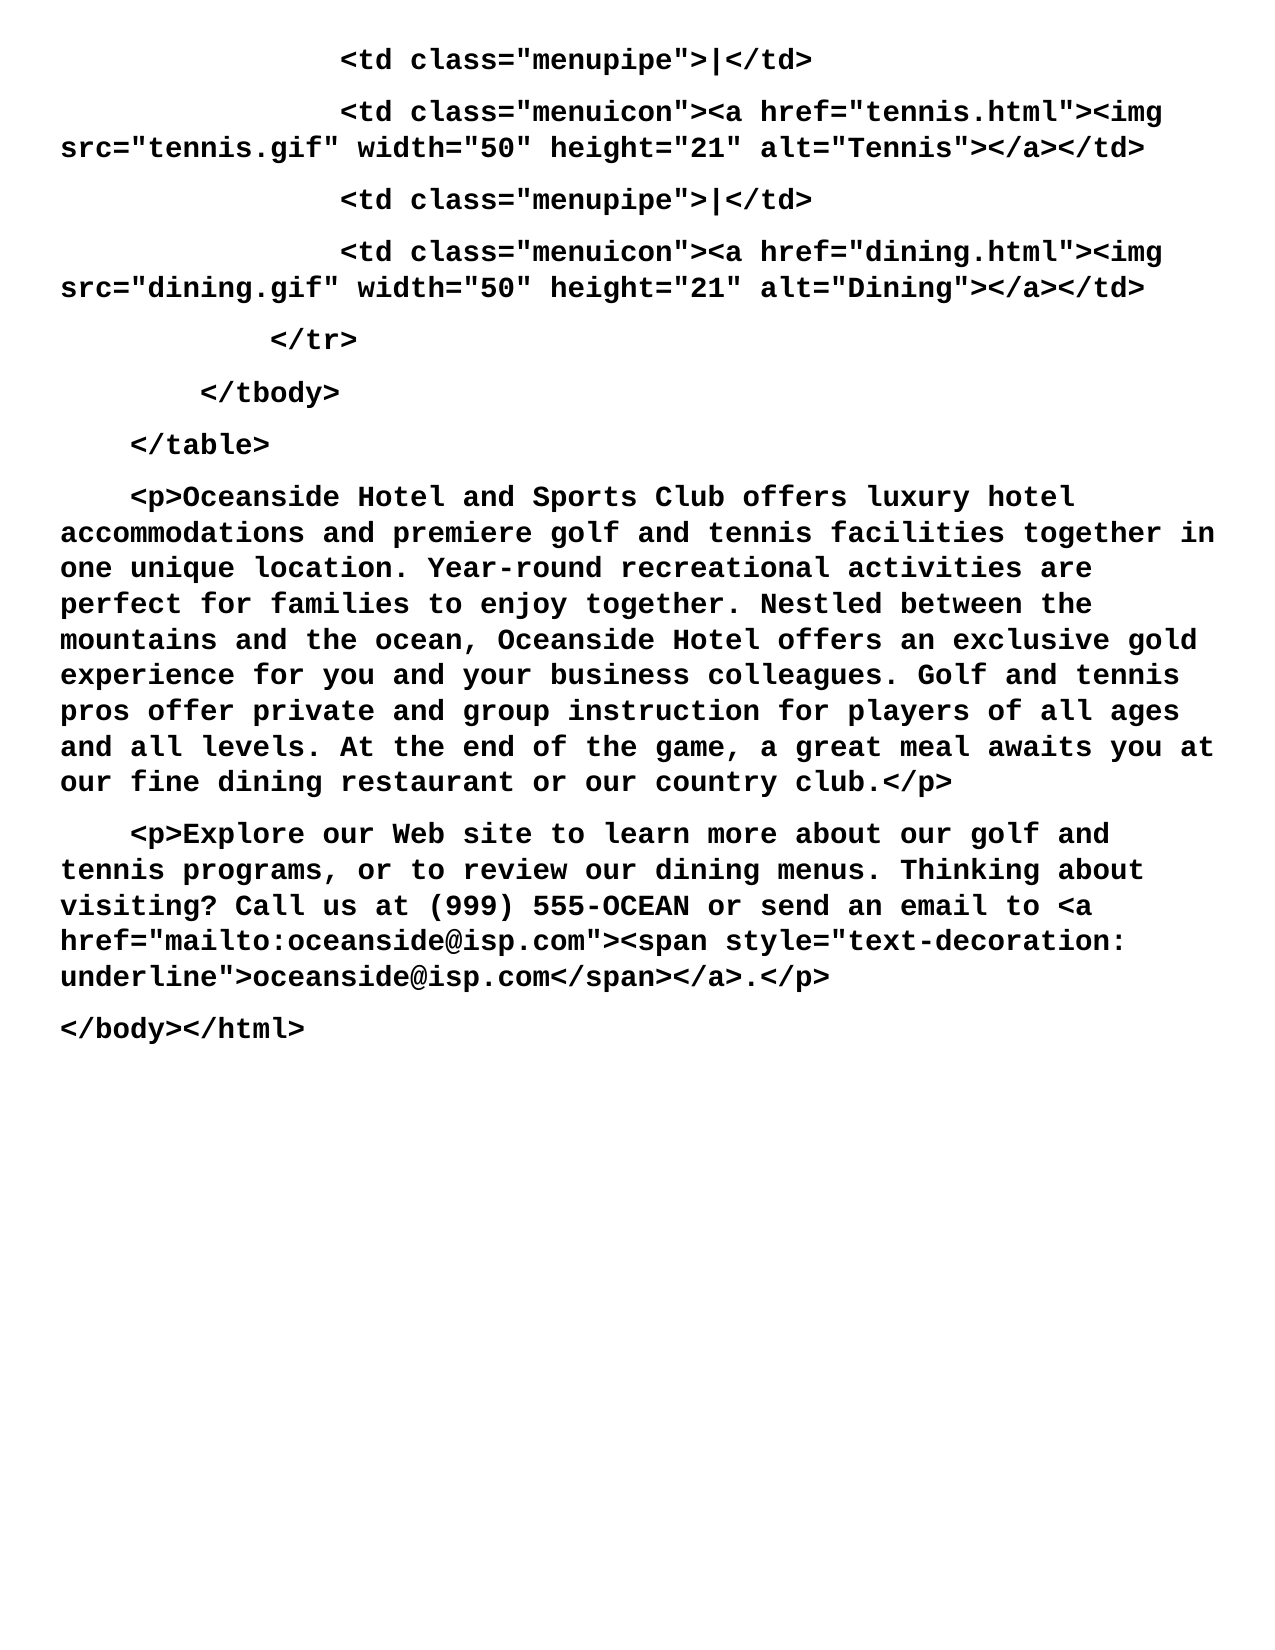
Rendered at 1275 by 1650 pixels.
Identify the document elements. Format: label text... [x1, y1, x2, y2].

text <td class="menupipe">|</td> [60, 45, 1215, 78]
text <td class="menuicon"><a href="dining.html"><img src="dining.gif" width="50" height="21" alt="Dining"></a></td> [60, 237, 1215, 306]
text <td class="menupipe">|</td> [60, 185, 1215, 218]
text <p>Oceanside Hotel and Sports Club offers luxury hotel accommodations and premiere golf and tennis facilities together in one unique location. Year-round recreational activities are perfect for families to enjoy together. Nestled between the mountains and the ocean, Oceanside Hotel offers an exclusive gold experience for you and your business colleagues. Golf and tennis pros offer private and group instruction for players of all ages and all levels. At the end of the game, a great meal awaits you at our fine dining restaurant or our country club.</p> [60, 482, 1215, 800]
text </tbody> [60, 378, 1215, 411]
text </table> [60, 430, 1215, 463]
text </body></html> [60, 1014, 1215, 1047]
text </tr> [60, 325, 1215, 358]
text <td class="menuicon"><a href="tennis.html"><img src="tennis.gif" width="50" height="21" alt="Tennis"></a></td> [60, 97, 1215, 166]
text <p>Explore our Web site to learn more about our golf and tennis programs, or to review our dining menus. Thinking about visiting? Call us at (999) 555-OCEAN or send an email to <a href="mailto:oceanside@isp.com"><span style="text-decoration: underline">oceanside@isp.com</span></a>.</p> [60, 819, 1215, 995]
